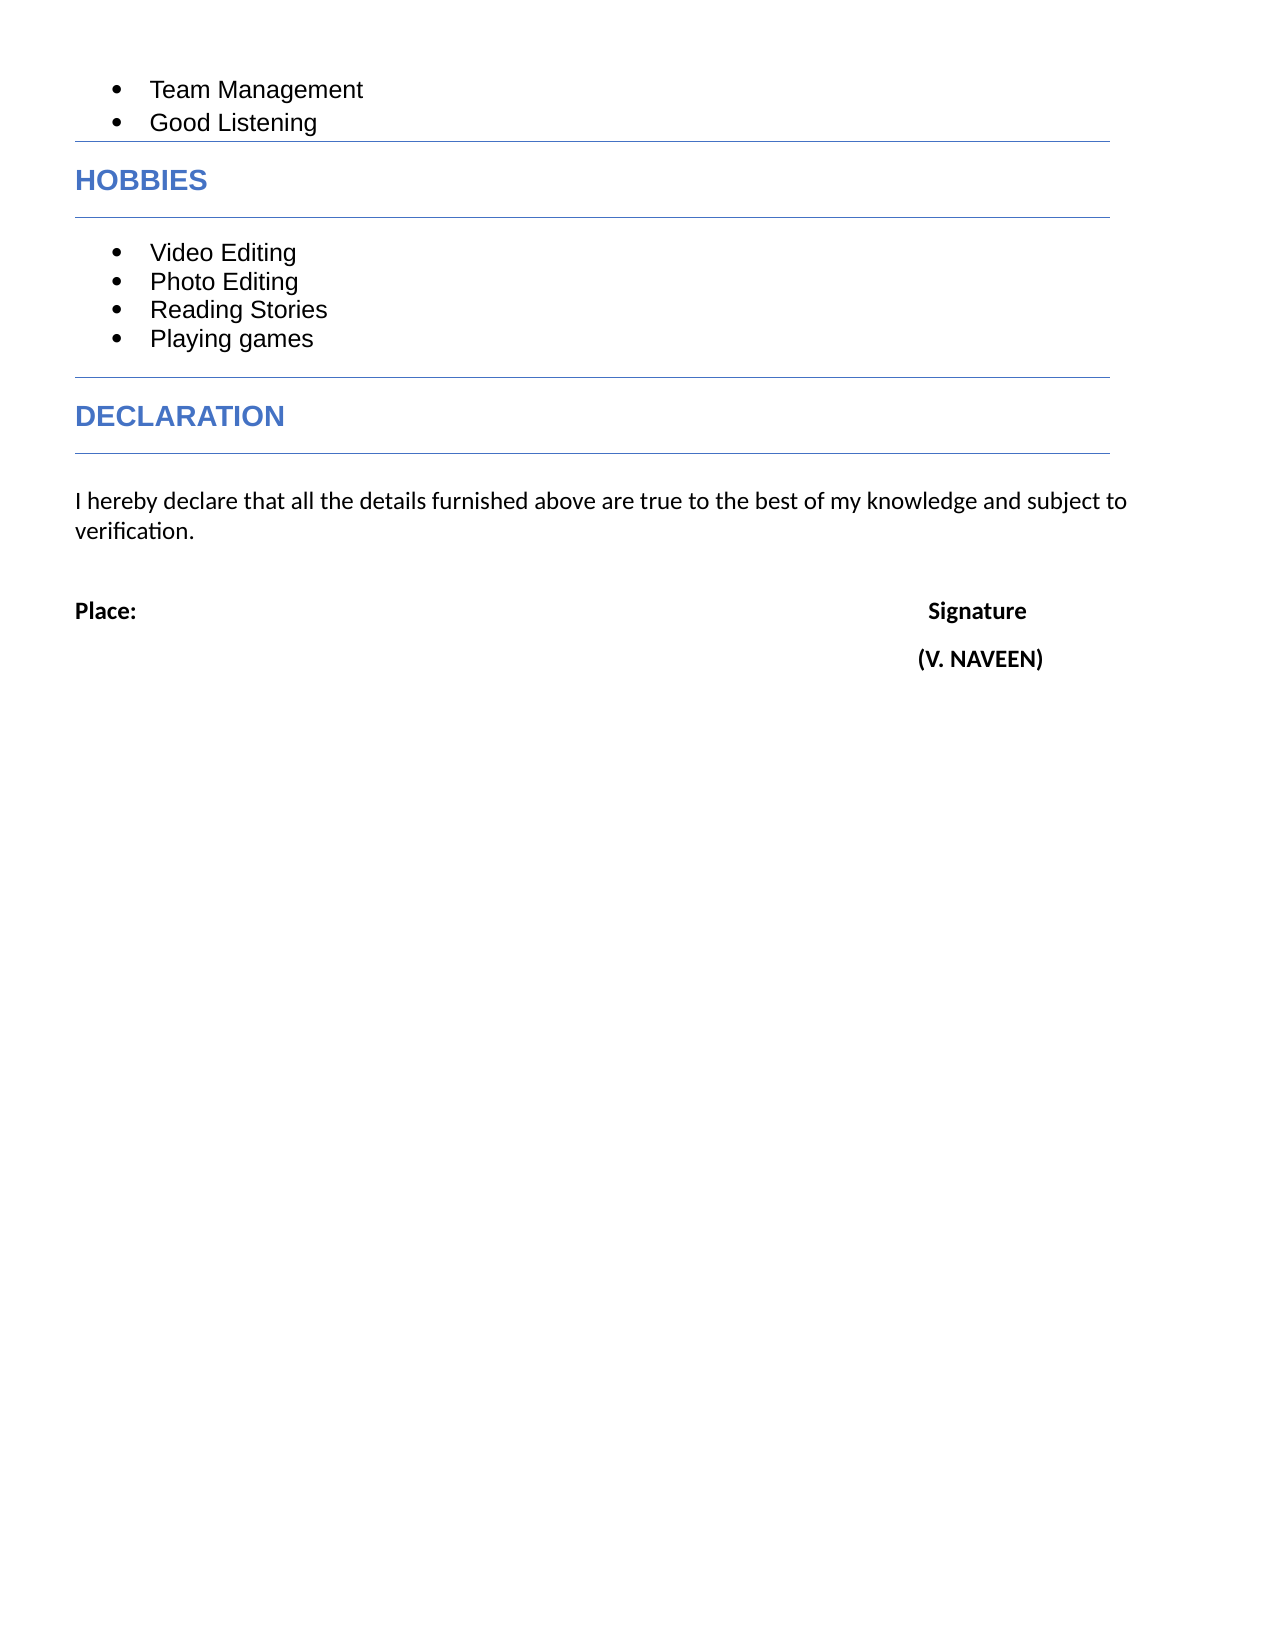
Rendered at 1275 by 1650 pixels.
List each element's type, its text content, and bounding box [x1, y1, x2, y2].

text Place: Signature [75, 596, 1200, 626]
list Good Listening [112, 108, 1200, 137]
text HOBBIES [75, 142, 1110, 217]
list Team Management [112, 75, 1200, 104]
list Video Editing [112, 238, 1200, 267]
text (V. NAVEEN) [75, 643, 1200, 673]
text I hereby declare that all the details furnished above are true to the best of my knowledge and subject to verification. [75, 485, 1200, 546]
text DECLARATION [75, 378, 1110, 453]
list Photo Editing [112, 267, 1200, 295]
list Playing games [112, 324, 1200, 353]
list Reading Stories [112, 295, 1200, 324]
